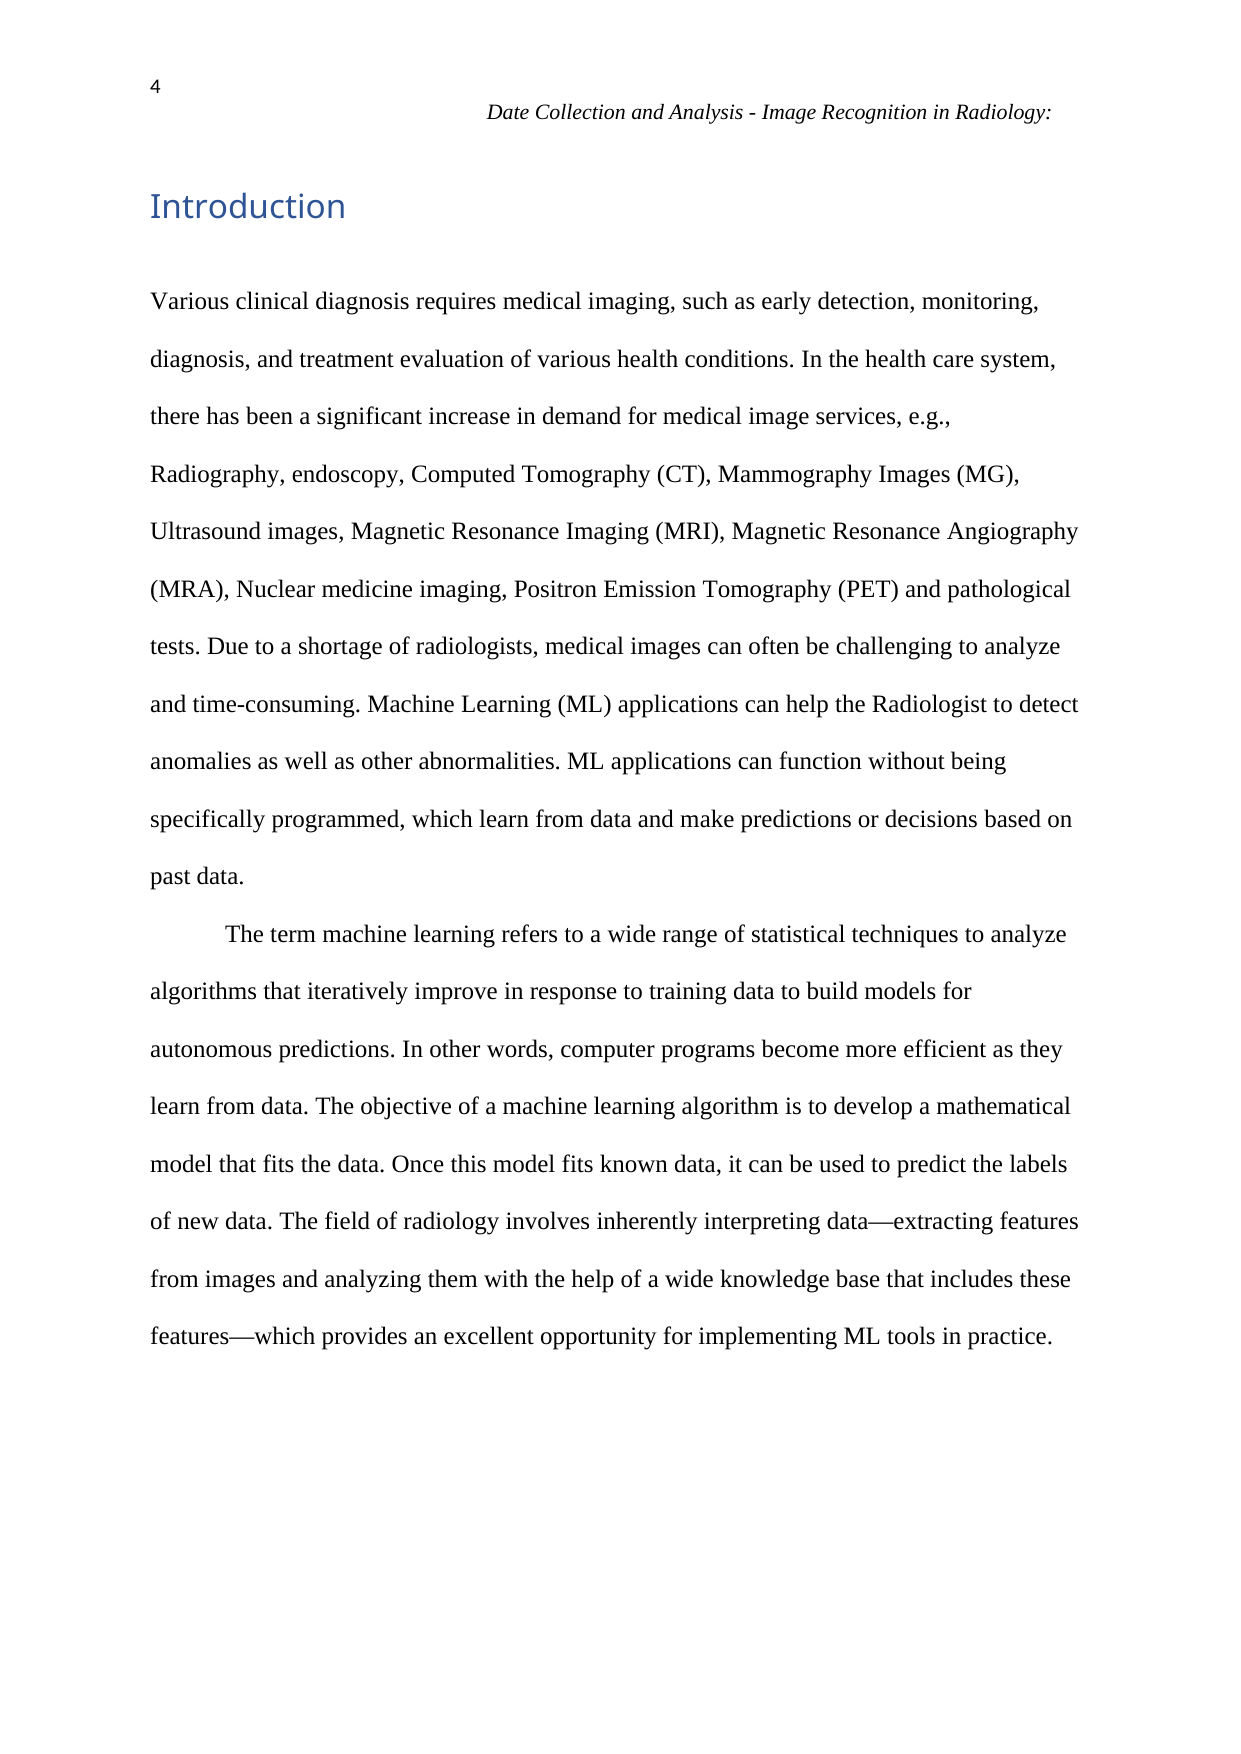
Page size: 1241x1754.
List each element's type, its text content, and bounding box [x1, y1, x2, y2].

subtitle Introduction [150, 183, 1090, 229]
text The term machine learning refers to a wide range of statistical techniques to analyze algorithms that iteratively improve in response to training data to build models for autonomous predictions. In other words, computer programs become more efficient as they learn from data. The objective of a machine learning algorithm is to develop a mathematical model that fits the data. Once this model fits known data, it can be used to predict the labels of new data. The field of radiology involves inherently interpreting data—extracting features from images and analyzing them with the help of a wide knowledge base that includes these features—which provides an excellent opportunity for implementing ML tools in practice. [150, 919, 1090, 1350]
text Various clinical diagnosis requires medical imaging, such as early detection, monitoring, diagnosis, and treatment evaluation of various health conditions. In the health care system, there has been a significant increase in demand for medical image services, e.g., Radiography, endoscopy, Computed Tomography (CT), Mammography Images (MG), Ultrasound images, Magnetic Resonance Imaging (MRI), Magnetic Resonance Angiography (MRA), Nuclear medicine imaging, Positron Emission Tomography (PET) and pathological tests. Due to a shortage of radiologists, medical images can often be challenging to analyze and time-consuming. Machine Learning (ML) applications can help the Radiologist to detect anomalies as well as other abnormalities. ML applications can function without being specifically programmed, which learn from data and make predictions or decisions based on past data. [150, 286, 1090, 890]
